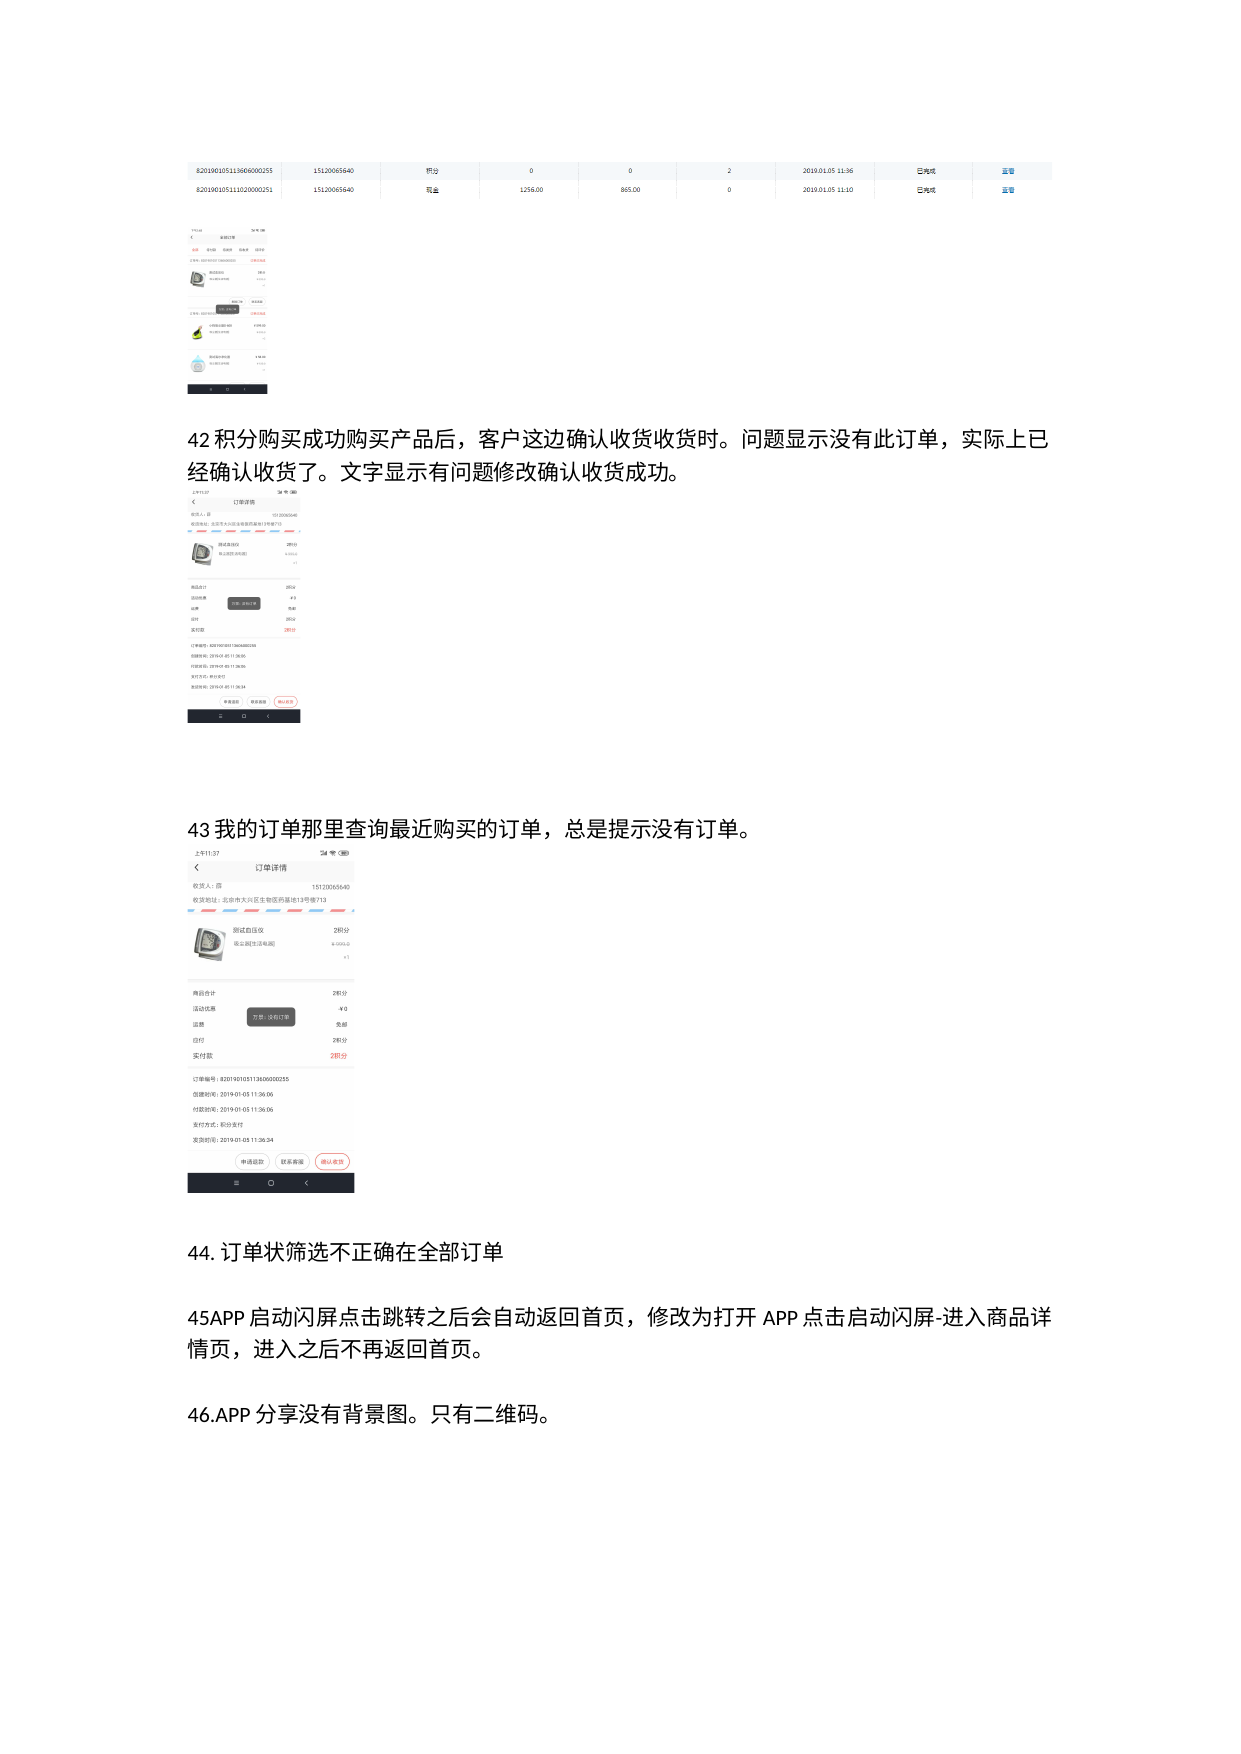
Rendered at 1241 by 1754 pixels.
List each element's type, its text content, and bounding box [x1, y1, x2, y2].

text 45APP启动闪屏点击跳转之后会自动返回首页，修改为打开APP点击启动闪屏-进入商品详情页，进入之后不再返回首页。 [187, 1299, 1053, 1364]
text 46.APP分享没有背景图。只有二维码。 [187, 1397, 1053, 1429]
picture [187, 844, 355, 1193]
picture [187, 227, 268, 394]
picture [187, 162, 1053, 199]
picture [187, 487, 301, 723]
text 43我的订单那里查询最近购买的订单，总是提示没有订单。 [187, 812, 1053, 844]
list 订单状筛选不正确在全部订单 [187, 1234, 1053, 1267]
text 42积分购买成功购买产品后，客户这边确认收货收货时。问题显示没有此订单，实际上已经确认收货了。文字显示有问题修改确认收货成功。 [187, 422, 1053, 487]
